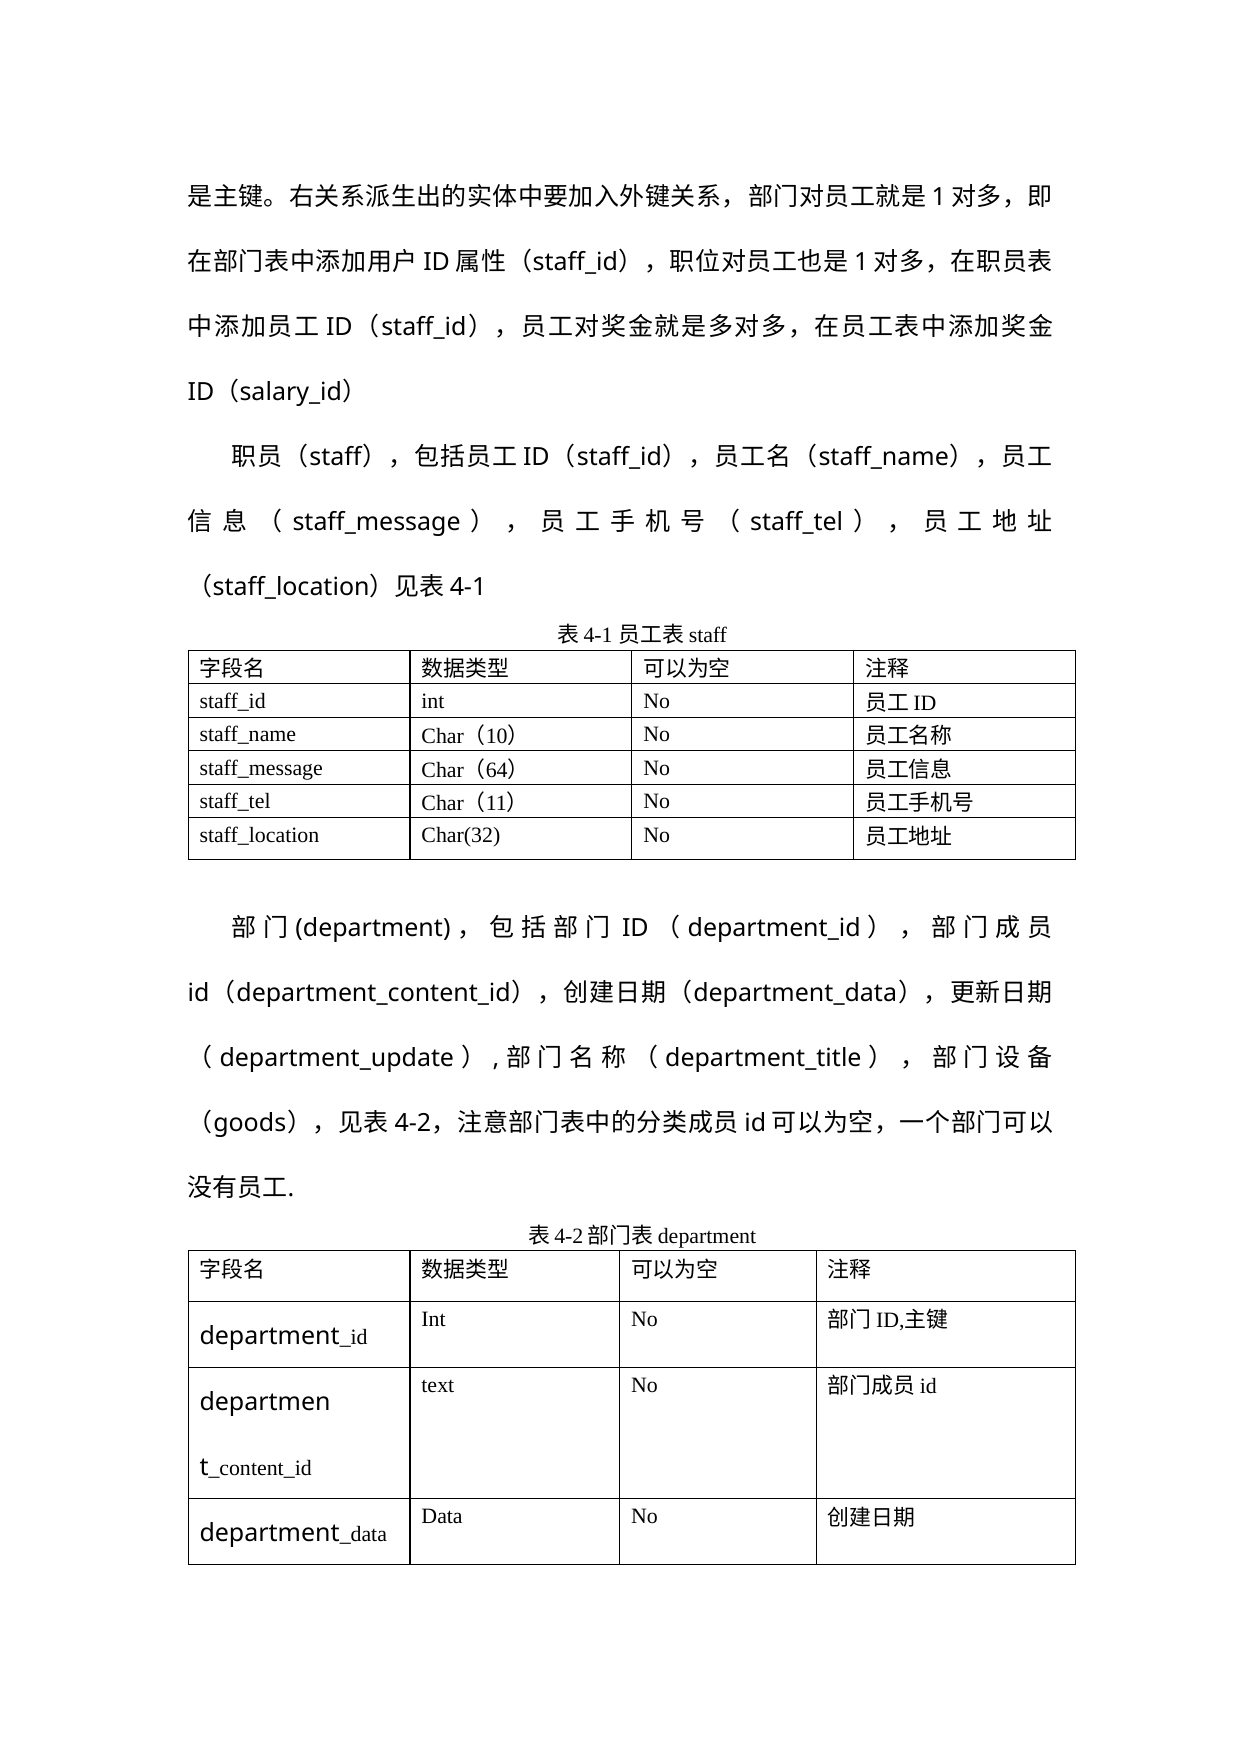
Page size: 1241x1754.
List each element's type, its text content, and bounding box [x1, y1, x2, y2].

table_cell Int [411, 1302, 619, 1367]
table_cell 员工地址 [854, 818, 1075, 859]
table_header 可以为空 [632, 651, 853, 683]
table_cell No [620, 1368, 816, 1498]
table_header 字段名 [189, 1251, 409, 1301]
table_cell department_content_id [189, 1368, 409, 1498]
table_cell No [632, 751, 853, 784]
table_cell Char(32) [411, 818, 631, 859]
table_cell 员工名称 [854, 718, 1075, 750]
table_cell 创建日期 [817, 1499, 1075, 1564]
list 职员（staff），包括员工ID（staff_id），员工名（staff_name），员工信息（staff_message），员工手机号（staff_tel），员工地址（staff_location）见表4-1 [187, 422, 1053, 617]
list 部门(department)，包括部门ID（department_id），部门成员id（department_content_id），创建日期（department_data），更新日期（department_update）,部门名称（department_title），部门设备（goods），见表4-2，注意部门表中的分类成员id可以为空，一个部门可以没有员工. [187, 893, 1053, 1218]
table_cell 员工手机号 [854, 785, 1075, 817]
table_header 注释 [817, 1251, 1075, 1301]
table_header 数据类型 [411, 651, 631, 683]
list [187, 162, 1053, 422]
table_cell No [620, 1302, 816, 1367]
table_cell Char（10） [411, 718, 631, 750]
table_cell text [411, 1368, 619, 1498]
table_cell No [632, 785, 853, 817]
table_cell No [632, 818, 853, 859]
table_cell 员工信息 [854, 751, 1075, 784]
list 表4-1 员工表 staff [187, 617, 1053, 649]
table_cell Char（11） [411, 785, 631, 817]
table_header 字段名 [189, 651, 409, 683]
table_header 注释 [854, 651, 1075, 683]
table_cell 部门ID,主键 [817, 1302, 1075, 1367]
table_cell staff_id [189, 684, 409, 717]
table_cell No [632, 718, 853, 750]
table_cell 部门成员id [817, 1368, 1075, 1498]
table_cell Char（64） [411, 751, 631, 784]
table_cell Data [411, 1499, 619, 1564]
table_cell department_data [189, 1499, 409, 1564]
table_cell 员工ID [854, 684, 1075, 717]
table_cell staff_location [189, 818, 409, 859]
table_header 可以为空 [620, 1251, 816, 1301]
table_cell department_id [189, 1302, 409, 1367]
table_cell int [411, 684, 631, 717]
table_cell No [620, 1499, 816, 1564]
table_header 数据类型 [411, 1251, 619, 1301]
table_cell staff_message [189, 751, 409, 784]
table_cell staff_tel [189, 785, 409, 817]
list 表4-2部门表department [187, 1218, 1053, 1250]
table_cell staff_name [189, 718, 409, 750]
table_cell No [632, 684, 853, 717]
